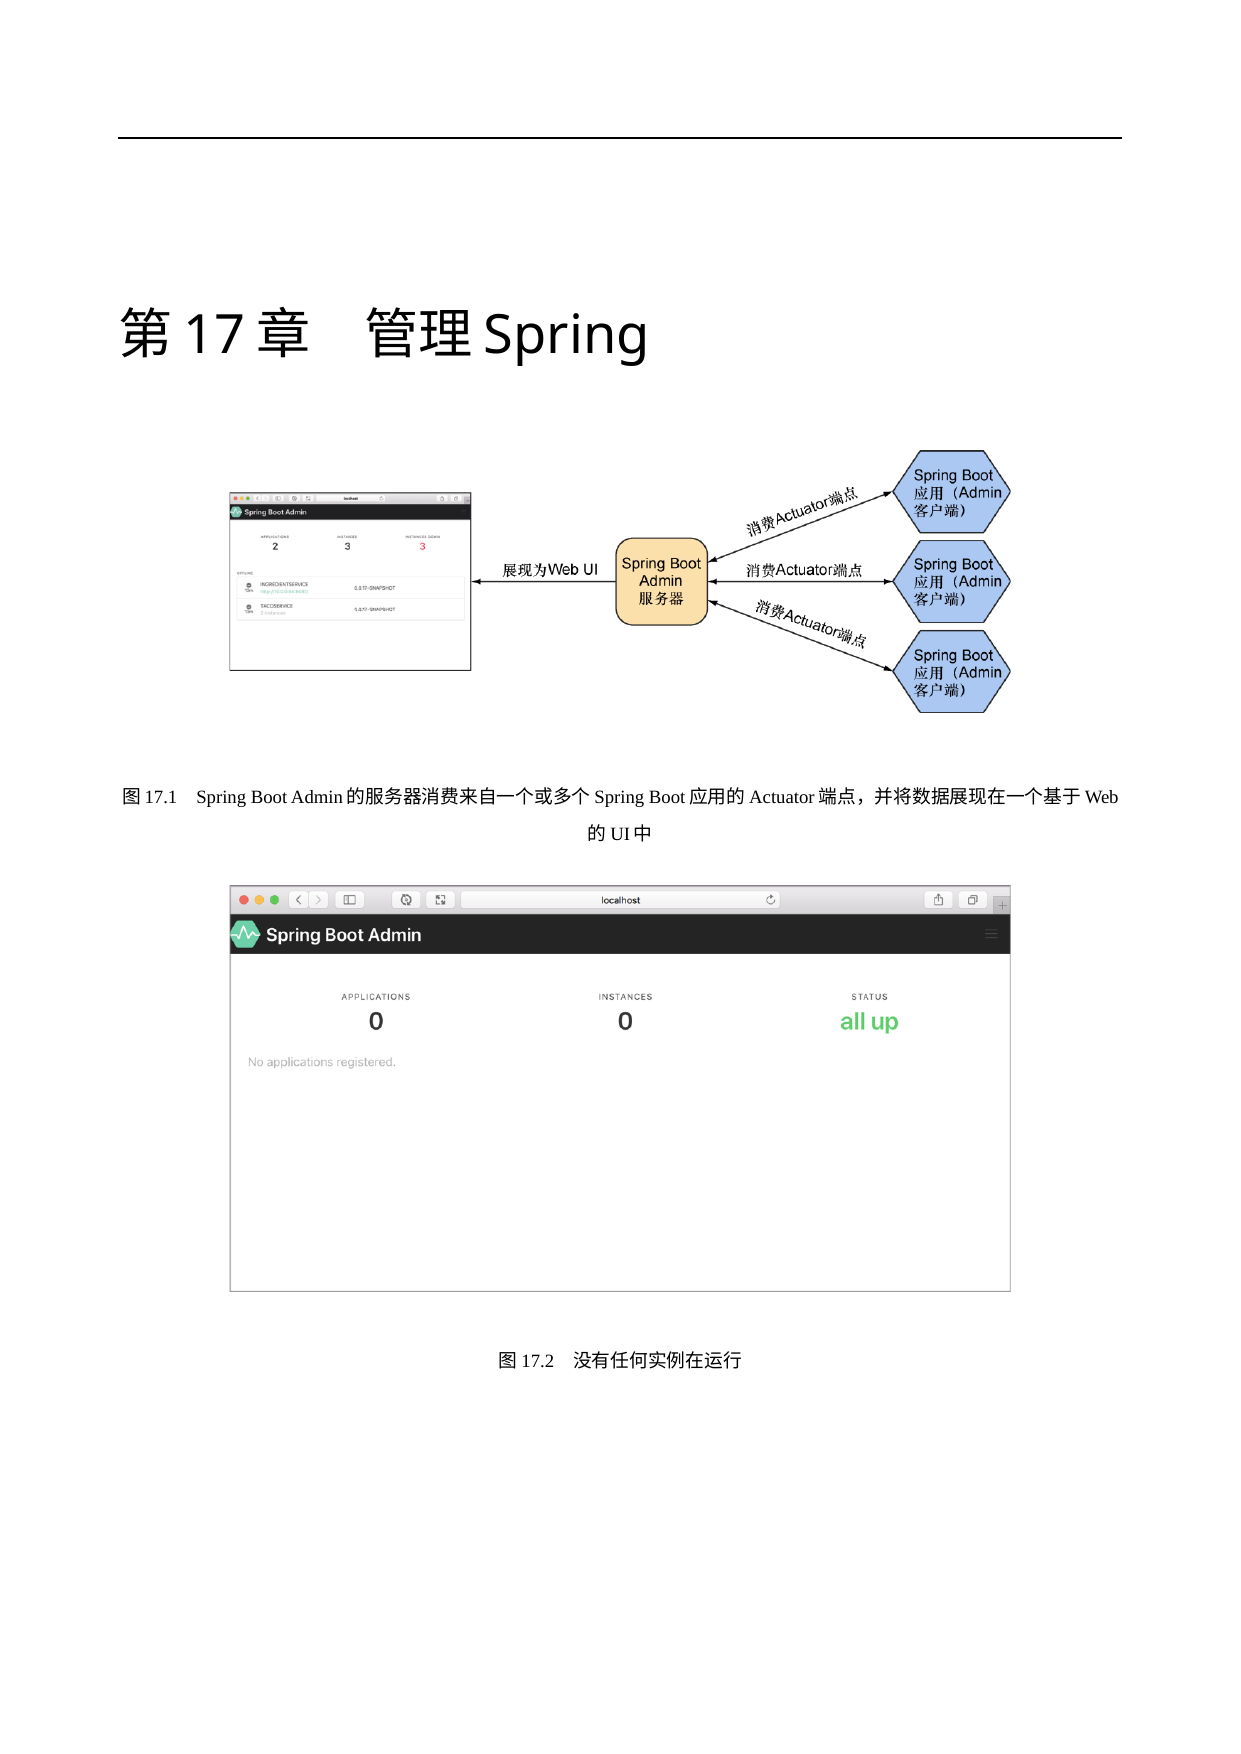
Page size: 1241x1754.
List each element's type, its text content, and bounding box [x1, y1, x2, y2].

text 图17.1 Spring Boot Admin的服务器消费来自一个或多个Spring Boot应用的Actuator端点，并将数据展现在一个基于Web的UI中 [118, 779, 1122, 848]
picture [229, 885, 1011, 1292]
picture [229, 450, 1011, 713]
subtitle 第17章 管理Spring [118, 281, 1122, 379]
text 图17.2 没有任何实例在运行 [118, 1343, 1122, 1376]
